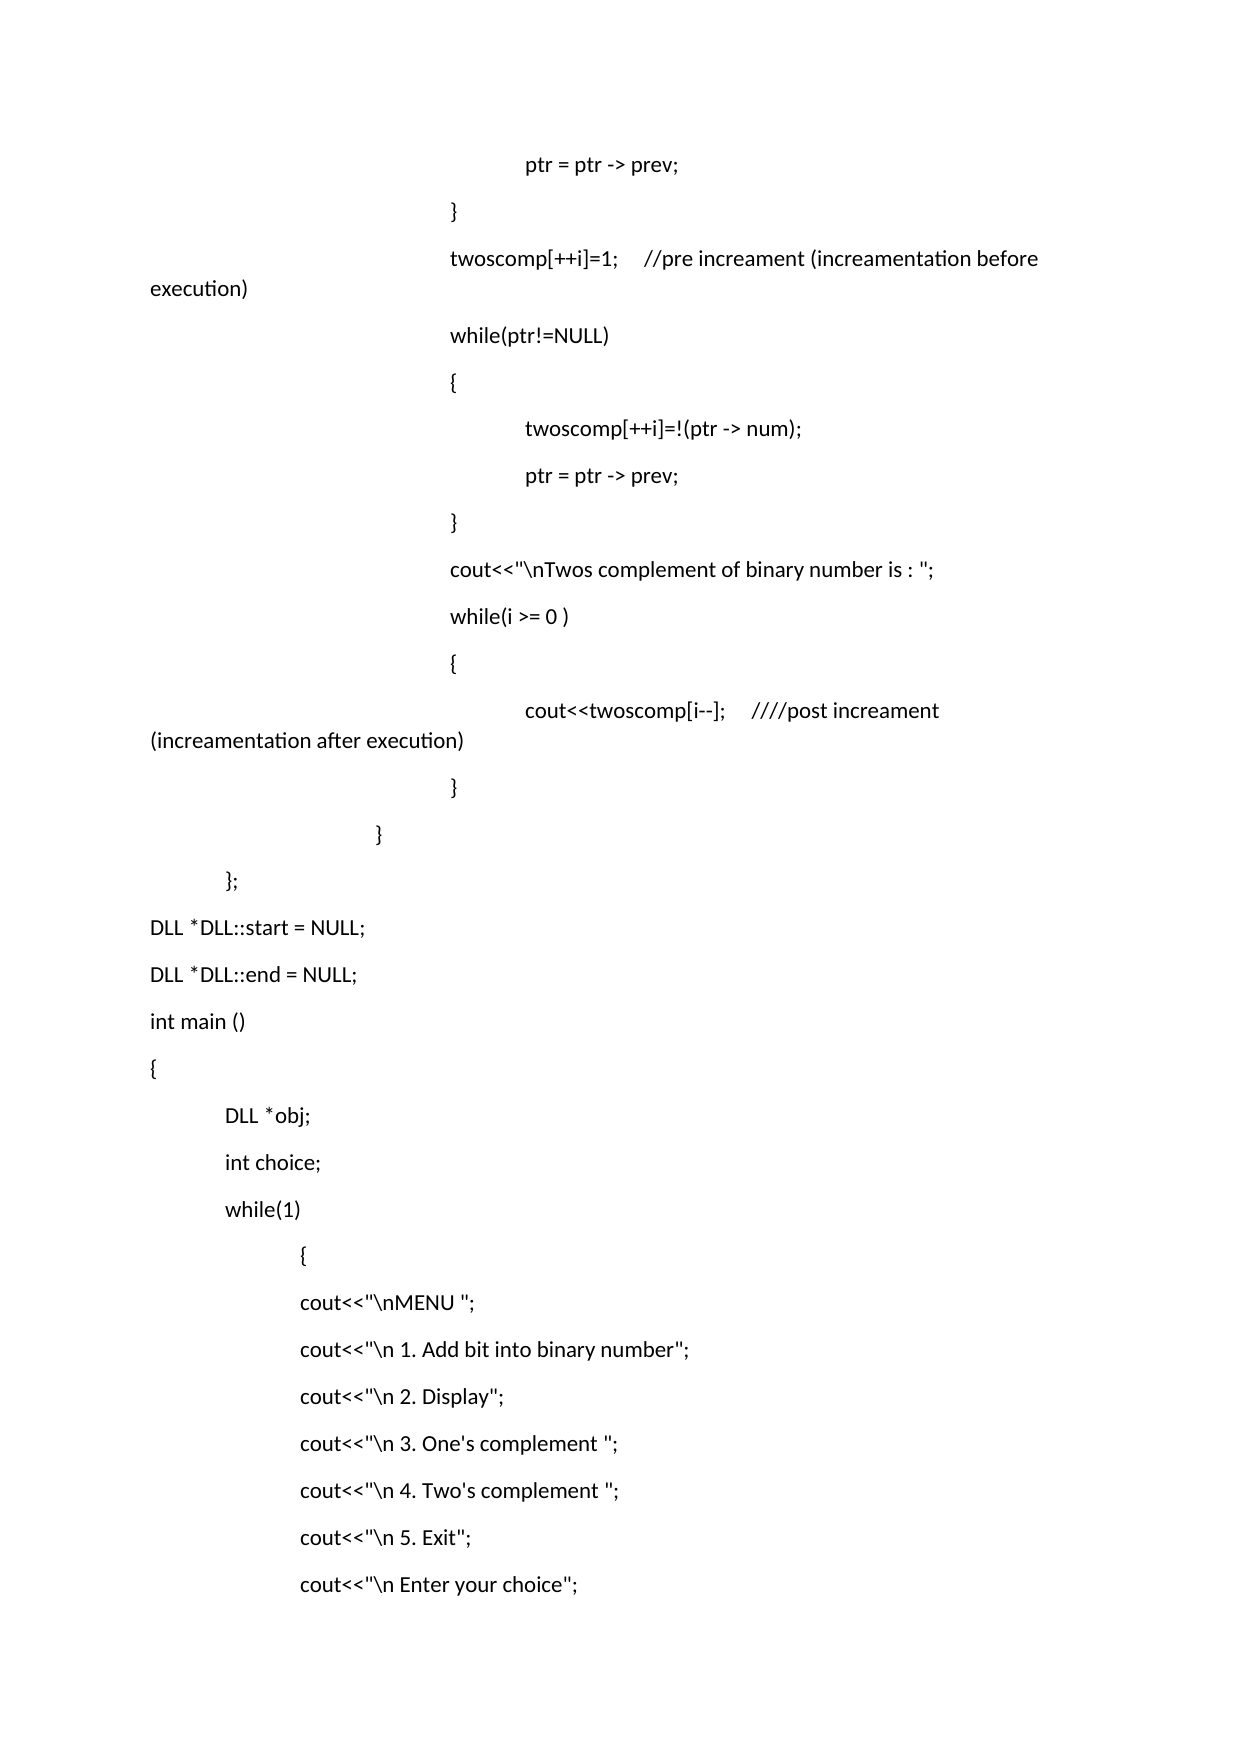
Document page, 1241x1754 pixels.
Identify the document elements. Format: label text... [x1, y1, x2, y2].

text int main () [150, 1007, 1090, 1035]
text DLL *DLL::end = NULL; [150, 960, 1090, 988]
text ptr = ptr -> prev; [150, 150, 1090, 178]
text cout<<"\nTwos complement of binary number is : "; [150, 555, 1090, 583]
text cout<<twoscomp[i--]; ////post increament (increamentation after execution) [150, 696, 1090, 754]
text twoscomp[++i]=!(ptr -> num); [150, 414, 1090, 443]
text cout<<"\n 1. Add bit into binary number"; [150, 1335, 1090, 1363]
text cout<<"\nMENU "; [150, 1288, 1090, 1317]
text while(i >= 0 ) [150, 602, 1090, 630]
text } [150, 773, 1090, 801]
text { [150, 1242, 1090, 1270]
text while(ptr!=NULL) [150, 321, 1090, 349]
text } [150, 820, 1090, 848]
text twoscomp[++i]=1; //pre increament (increamentation before execution) [150, 244, 1090, 302]
text }; [150, 867, 1090, 895]
text cout<<"\n 5. Exit"; [150, 1523, 1090, 1551]
text } [150, 508, 1090, 536]
text { [150, 368, 1090, 396]
text int choice; [150, 1148, 1090, 1176]
text { [150, 649, 1090, 677]
text cout<<"\n 4. Two's complement "; [150, 1476, 1090, 1504]
text ptr = ptr -> prev; [150, 461, 1090, 489]
text DLL *DLL::start = NULL; [150, 913, 1090, 942]
text { [150, 1054, 1090, 1082]
text } [150, 197, 1090, 225]
text while(1) [150, 1195, 1090, 1223]
text cout<<"\n 3. One's complement "; [150, 1429, 1090, 1457]
text cout<<"\n Enter your choice"; [150, 1570, 1090, 1598]
text DLL *obj; [150, 1101, 1090, 1129]
text cout<<"\n 2. Display"; [150, 1382, 1090, 1410]
